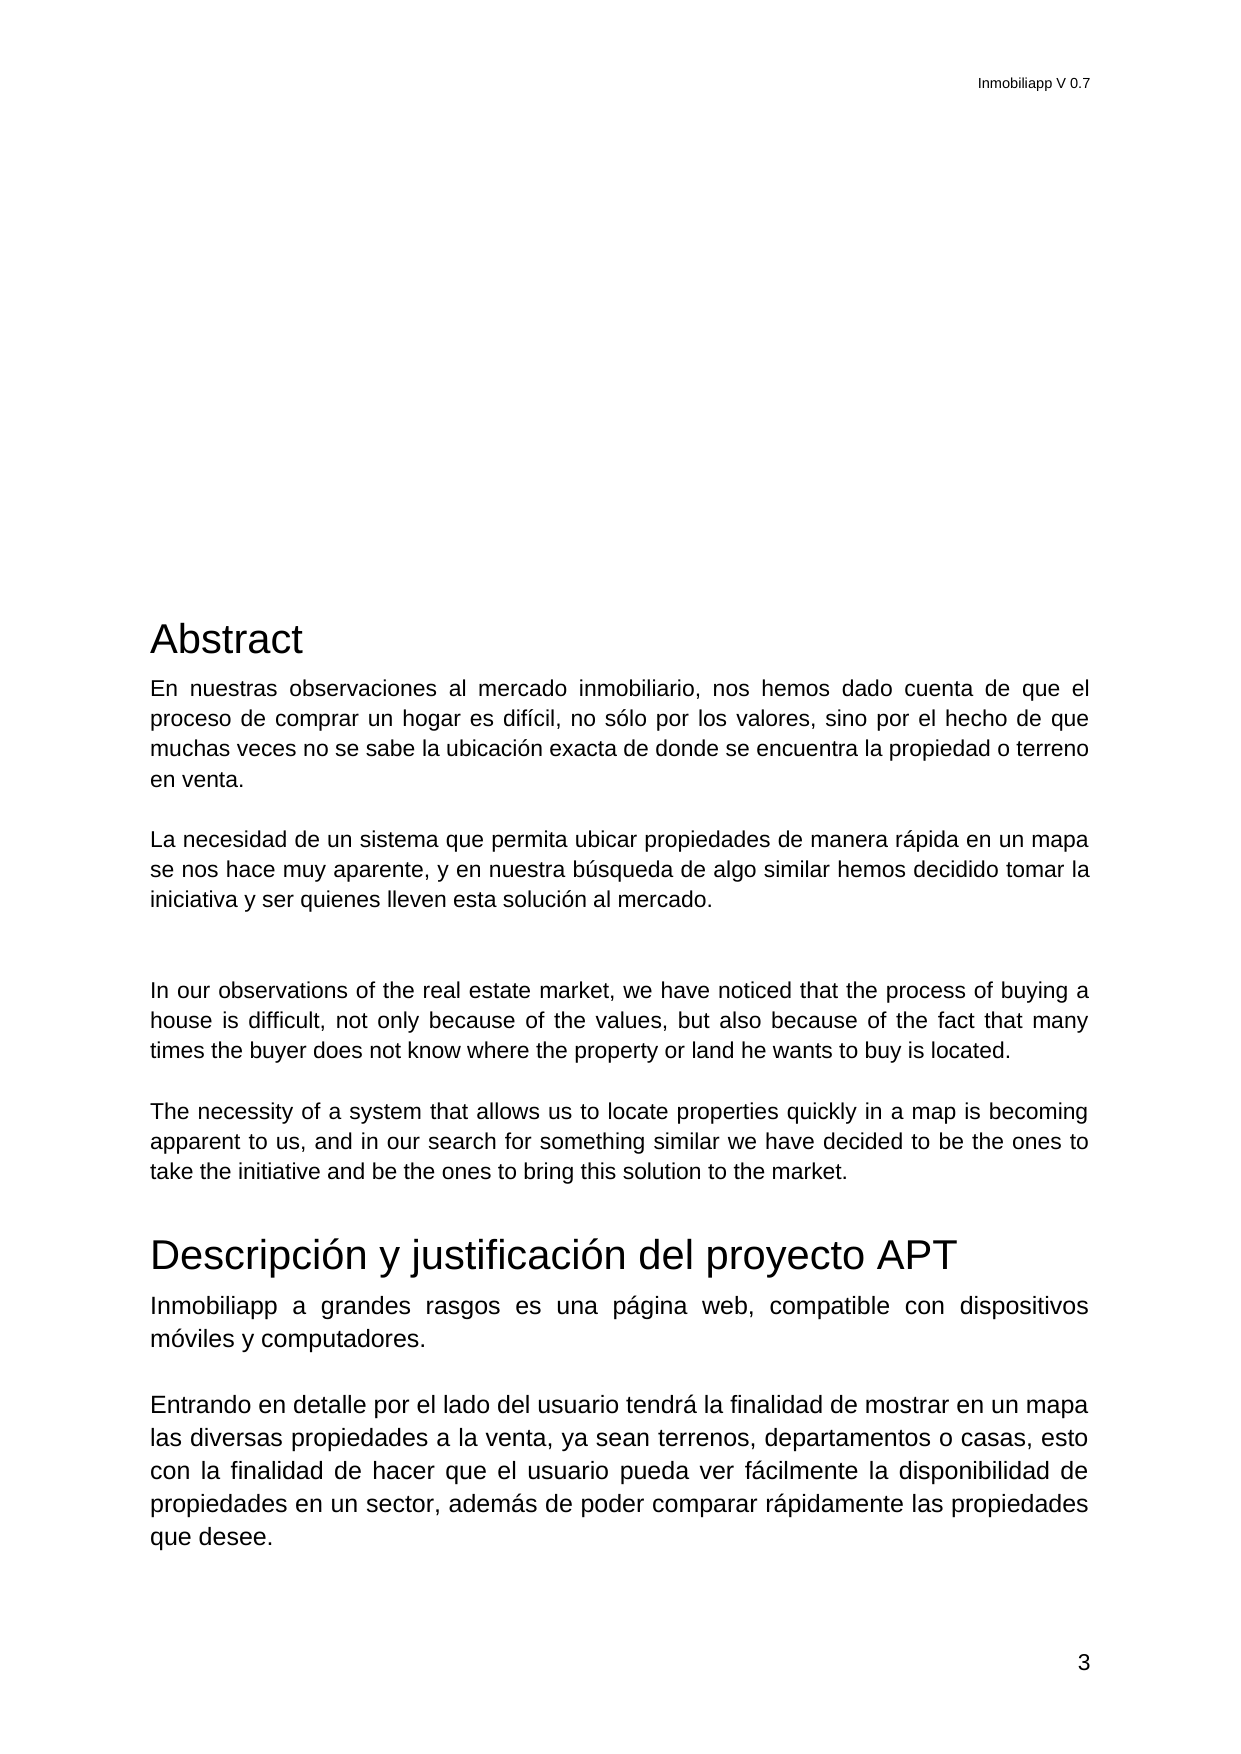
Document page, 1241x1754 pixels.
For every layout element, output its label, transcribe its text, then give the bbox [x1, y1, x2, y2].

text Entrando en detalle por el lado del usuario tendrá la finalidad de mostrar en un mapa las diversas propiedades a la venta, ya sean terrenos, departamentos o casas, esto con la finalidad de hacer que el usuario pueda ver fácilmente la disponibilidad de propiedades en un sector, además de poder comparar rápidamente las propiedades que desee. [150, 1390, 1090, 1551]
text En nuestras observaciones al mercado inmobiliario, nos hemos dado cuenta de que el proceso de comprar un hogar es difícil, no sólo por los valores, sino por el hecho de que muchas veces no se sabe la ubicación exacta de donde se encuentra la propiedad o terreno en venta. [150, 675, 1090, 792]
text The necessity of a system that allows us to locate properties quickly in a map is becoming apparent to us, and in our search for something similar we have decided to be the ones to take the initiative and be the ones to bring this solution to the market. [150, 1098, 1090, 1185]
subtitle Abstract [150, 614, 1090, 662]
text Inmobiliapp a grandes rasgos es una página web, compatible con dispositivos móviles y computadores. [150, 1291, 1090, 1352]
text La necesidad de un sistema que permita ubicar propiedades de manera rápida en un mapa se nos hace muy aparente, y en nuestra búsqueda de algo similar hemos decidido tomar la iniciativa y ser quienes lleven esta solución al mercado. [150, 826, 1090, 913]
subtitle Descripción y justificación del proyecto APT [150, 1230, 1090, 1278]
text In our observations of the real estate market, we have noticed that the process of buying a house is difficult, not only because of the values, but also because of the fact that many times the buyer does not know where the property or land he wants to buy is located. [150, 977, 1090, 1064]
